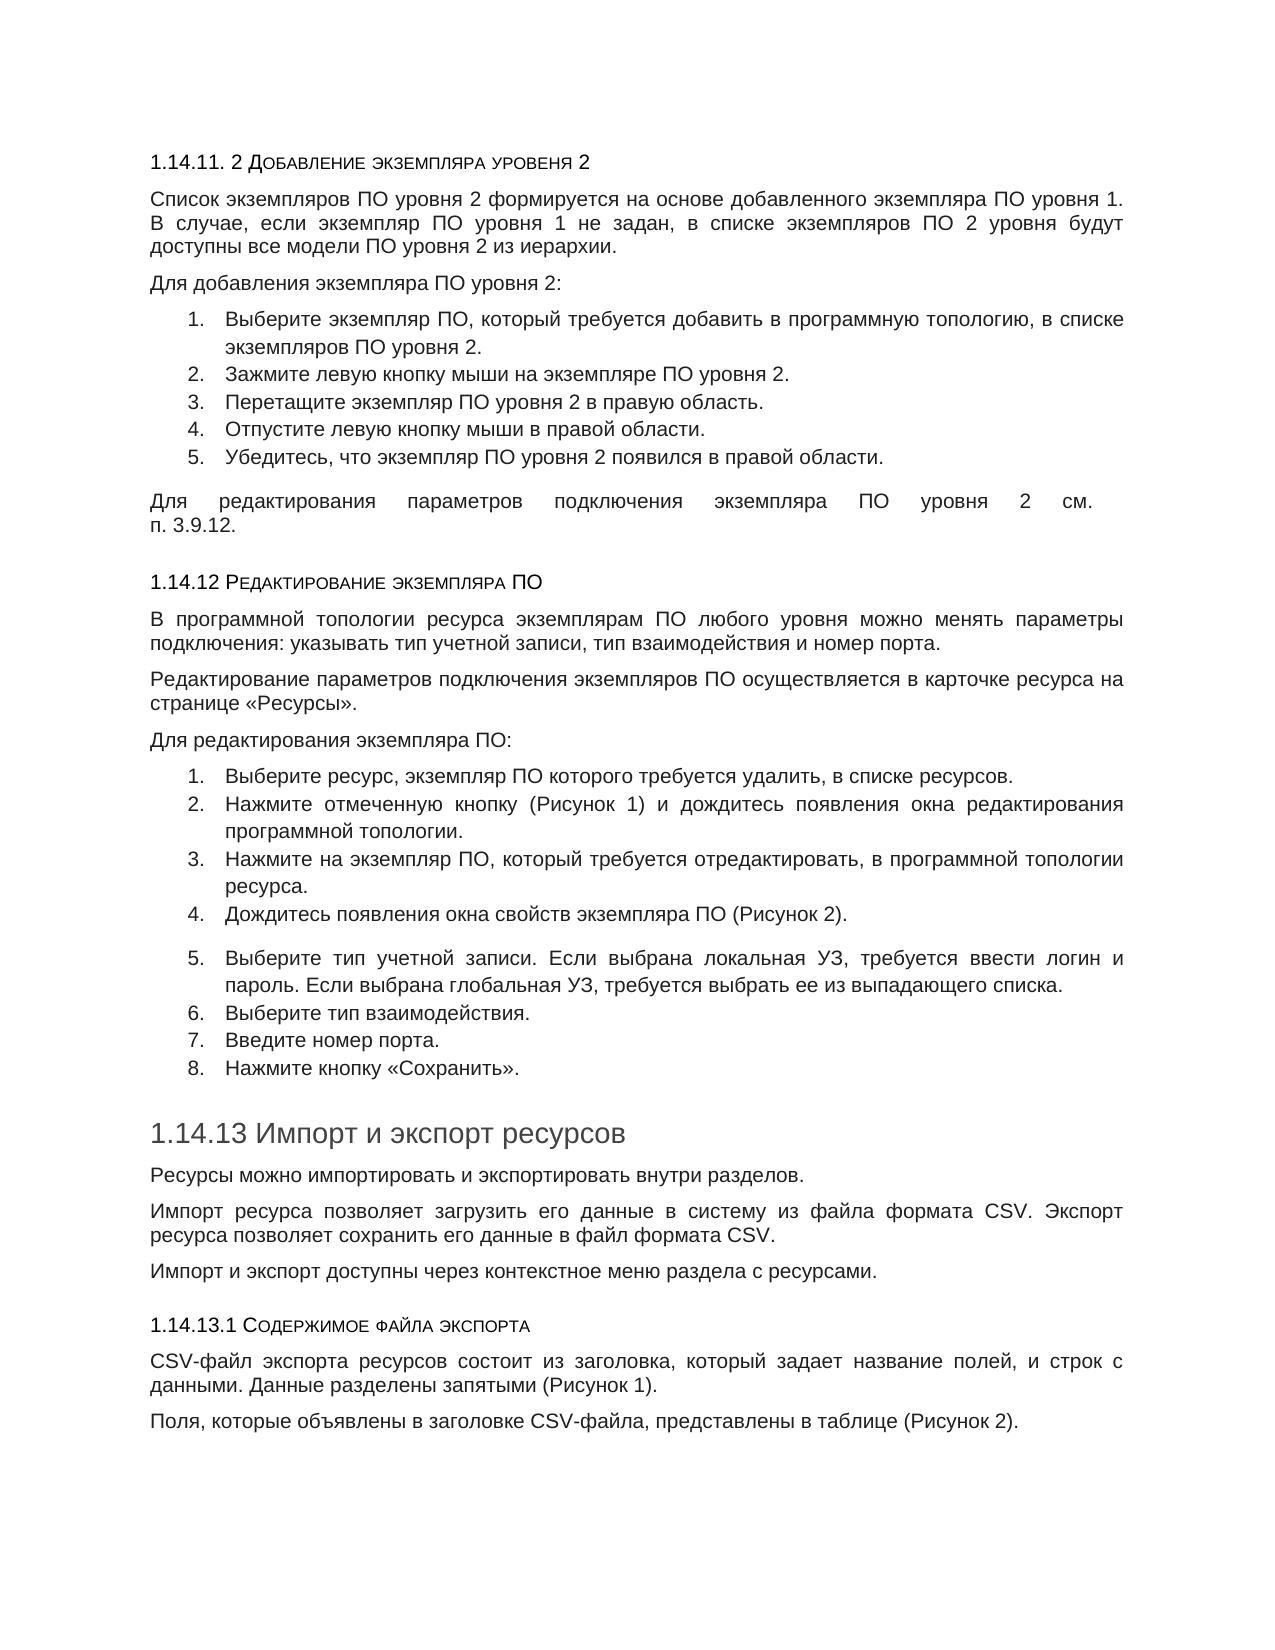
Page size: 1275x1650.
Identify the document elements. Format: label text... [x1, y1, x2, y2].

list Выберите экземпляр ПО, который требуется добавить в программную топологию, в списке экземпляров ПО уровня 2. [187, 307, 1125, 359]
list Дождитесь появления окна свойств экземпляра ПО (Рисунок 2). [187, 901, 1125, 925]
subtitle 1.14.11. 2 Добавление экземпляра уровеня 2 [150, 150, 1125, 174]
subtitle 1.14.13.1 Содержимое файла экспорта [150, 1312, 1125, 1336]
text CSV-файл экспорта ресурсов состоит из заголовка, который задает название полей, и строк с данными. Данные разделены запятыми (Рисунок 1). [150, 1349, 1125, 1397]
list Нажмите кнопку «Сохранить». [187, 1056, 1125, 1079]
text Импорт и экспорт доступны через контекстное меню раздела с ресурсами. [150, 1259, 1125, 1283]
text Список экземпляров ПО уровня 2 формируется на основе добавленного экземпляра ПО уровня 1. В случае, если экземпляр ПО уровня 1 не задан, в списке экземпляров ПО 2 уровня будут доступны все модели ПО уровня 2 из иерархии. [150, 186, 1125, 258]
list Выберите ресурс, экземпляр ПО которого требуется удалить, в списке ресурсов. [187, 764, 1125, 788]
text Редактирование параметров подключения экземпляров ПО осуществляется в карточке ресурса на странице «Ресурсы». [150, 667, 1125, 715]
text Для добавления экземпляра ПО уровня 2: [150, 271, 1125, 295]
text Для редактирования экземпляра ПО: [150, 727, 1125, 751]
list Перетащите экземпляр ПО уровня 2 в правую область. [187, 390, 1125, 414]
list Введите номер порта. [187, 1028, 1125, 1052]
list Выберите тип учетной записи. Если выбрана локальная УЗ, требуется ввести логин и пароль. Если выбрана глобальная УЗ, требуется выбрать ее из выпадающего списка. [187, 946, 1125, 997]
subtitle 1.14.12 Редактирование экземпляра ПО [150, 570, 1125, 594]
list Нажмите отмеченную кнопку (Рисунок 1) и дождитесь появления окна редактирования программной топологии. [187, 791, 1125, 843]
list Нажмите на экземпляр ПО, который требуется отредактировать, в программной топологии ресурса. [187, 846, 1125, 898]
text В программной топологии ресурса экземплярам ПО любого уровня можно менять параметры подключения: указывать тип учетной записи, тип взаимодействия и номер порта. [150, 607, 1125, 654]
text Импорт ресурса позволяет загрузить его данные в систему из файла формата CSV. Экспорт ресурса позволяет сохранить его данные в файл формата CSV. [150, 1199, 1125, 1247]
text Поля, которые объявлены в заголовке CSV-файла, представлены в таблице (Рисунок 2). [150, 1409, 1125, 1433]
text Для редактирования параметров подключения экземпляра ПО уровня 2 см. п. 3.9.12. [150, 489, 1125, 537]
list Зажмите левую кнопку мыши на экземпляре ПО уровня 2. [187, 362, 1125, 386]
text Ресурсы можно импортировать и экспортировать внутри разделов. [150, 1162, 1125, 1186]
list Убедитесь, что экземпляр ПО уровня 2 появился в правой области. [187, 445, 1125, 469]
list Выберите тип взаимодействия. [187, 1001, 1125, 1024]
subtitle 1.14.13 Импорт и экспорт ресурсов [150, 1116, 1125, 1150]
list Отпустите левую кнопку мыши в правой области. [187, 417, 1125, 441]
